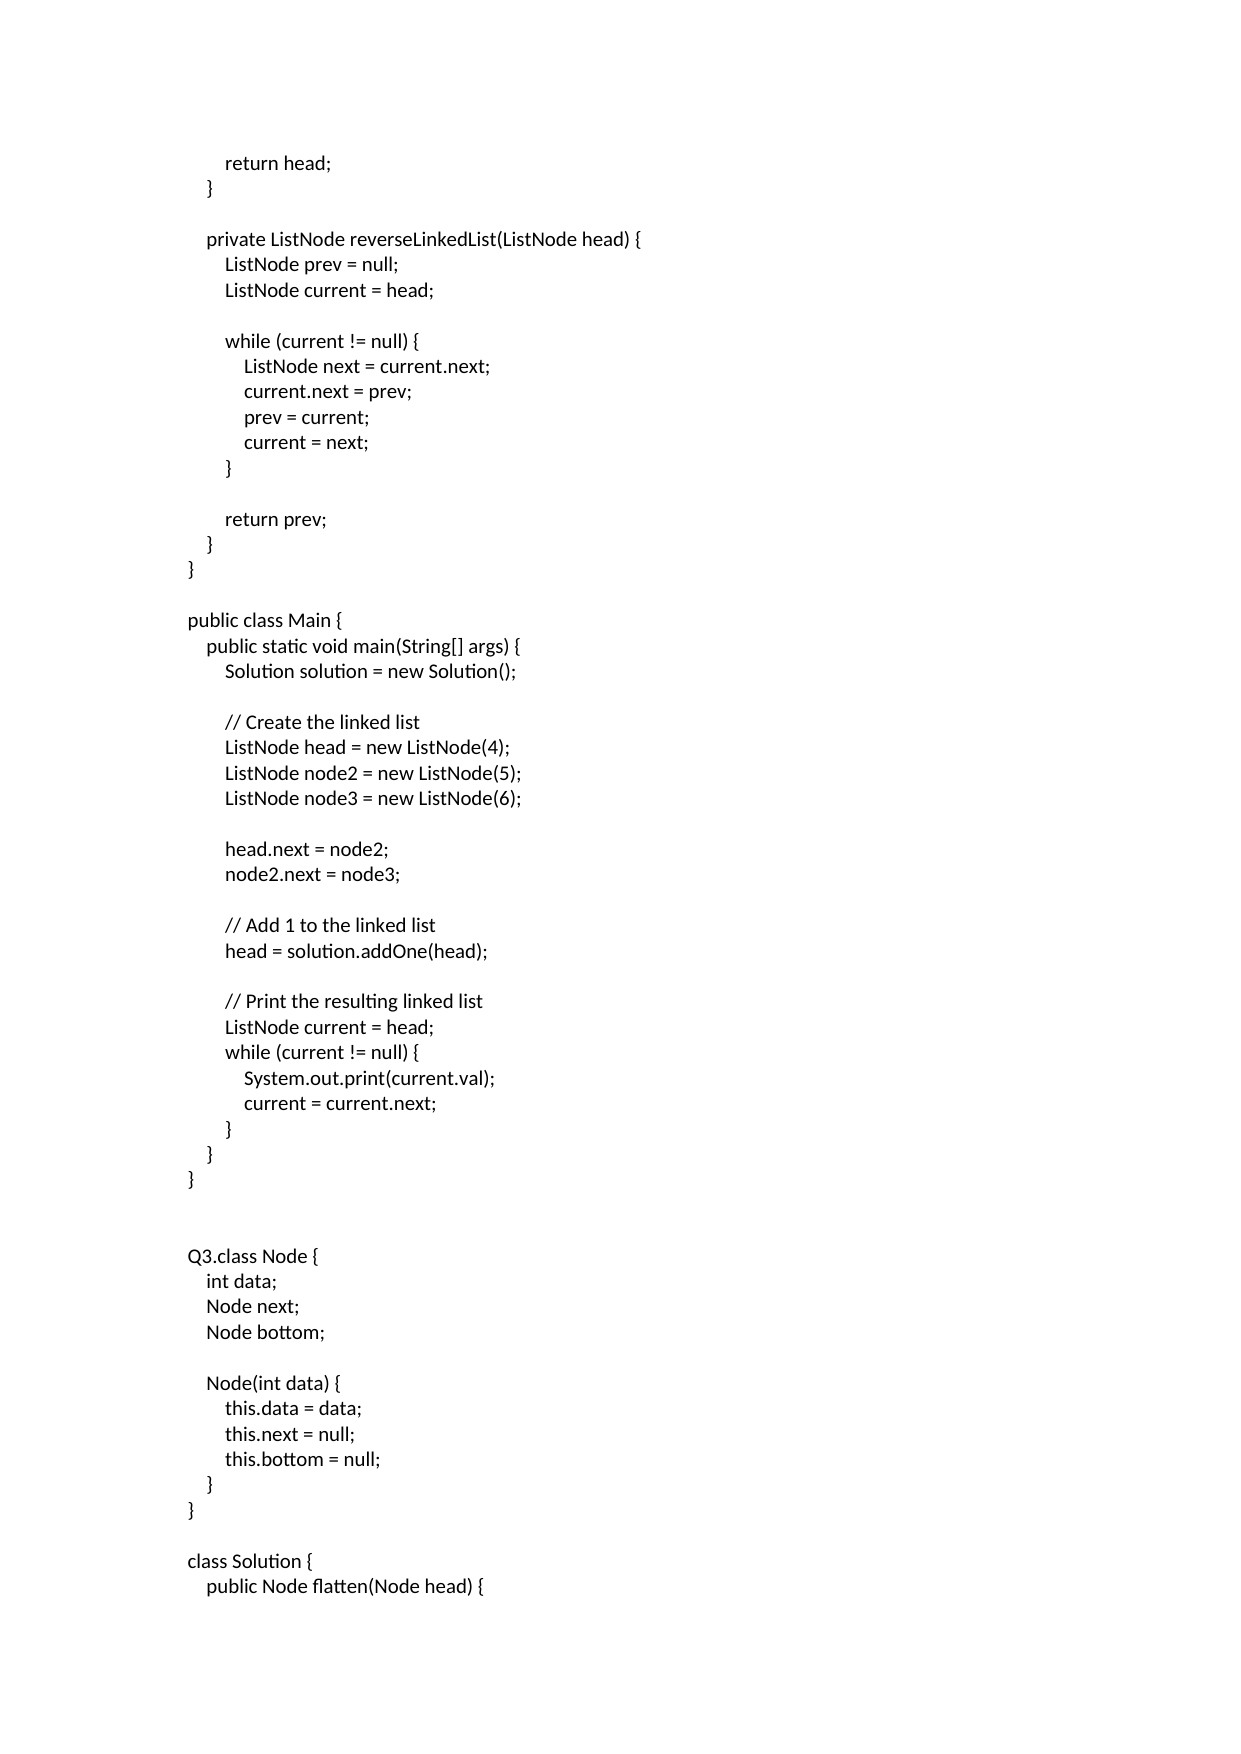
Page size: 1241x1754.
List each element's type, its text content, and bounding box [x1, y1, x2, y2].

text public Node flatten(Node head) { [187, 1573, 1053, 1599]
text current = current.next; [187, 1090, 1053, 1116]
text Node bottom; [187, 1319, 1053, 1344]
text this.data = data; [187, 1395, 1053, 1421]
text while (current != null) { [187, 1039, 1053, 1065]
text // Print the resulting linked list [187, 989, 1053, 1014]
text prev = current; [187, 404, 1053, 429]
text private ListNode reverseLinkedList(ListNode head) { [187, 226, 1053, 252]
text head.next = node2; [187, 836, 1053, 862]
text ListNode node2 = new ListNode(5); [187, 760, 1053, 785]
text System.out.print(current.val); [187, 1065, 1053, 1090]
text ListNode head = new ListNode(4); [187, 734, 1053, 760]
text this.next = null; [187, 1421, 1053, 1446]
text ListNode current = head; [187, 277, 1053, 302]
text } [187, 1116, 1053, 1141]
text } [187, 1167, 1053, 1192]
text public class Main { [187, 607, 1053, 633]
text Node(int data) { [187, 1370, 1053, 1395]
text head = solution.addOne(head); [187, 938, 1053, 963]
text this.bottom = null; [187, 1446, 1053, 1472]
text int data; [187, 1268, 1053, 1294]
text } [187, 531, 1053, 557]
text ListNode next = current.next; [187, 353, 1053, 379]
text current = next; [187, 429, 1053, 455]
text } [187, 557, 1053, 582]
text ListNode node3 = new ListNode(6); [187, 785, 1053, 811]
text } [187, 175, 1053, 201]
text Node next; [187, 1294, 1053, 1319]
text Solution solution = new Solution(); [187, 658, 1053, 684]
text Q3.class Node { [187, 1243, 1053, 1268]
text ListNode prev = null; [187, 252, 1053, 277]
text } [187, 1497, 1053, 1522]
text public static void main(String[] args) { [187, 633, 1053, 658]
text ListNode current = head; [187, 1014, 1053, 1039]
text } [187, 1472, 1053, 1497]
text } [187, 455, 1053, 480]
text // Add 1 to the linked list [187, 912, 1053, 938]
text current.next = prev; [187, 379, 1053, 404]
text class Solution { [187, 1548, 1053, 1573]
text // Create the linked list [187, 709, 1053, 734]
text while (current != null) { [187, 328, 1053, 353]
text node2.next = node3; [187, 862, 1053, 887]
text return head; [187, 150, 1053, 175]
text return prev; [187, 506, 1053, 531]
text } [187, 1141, 1053, 1167]
